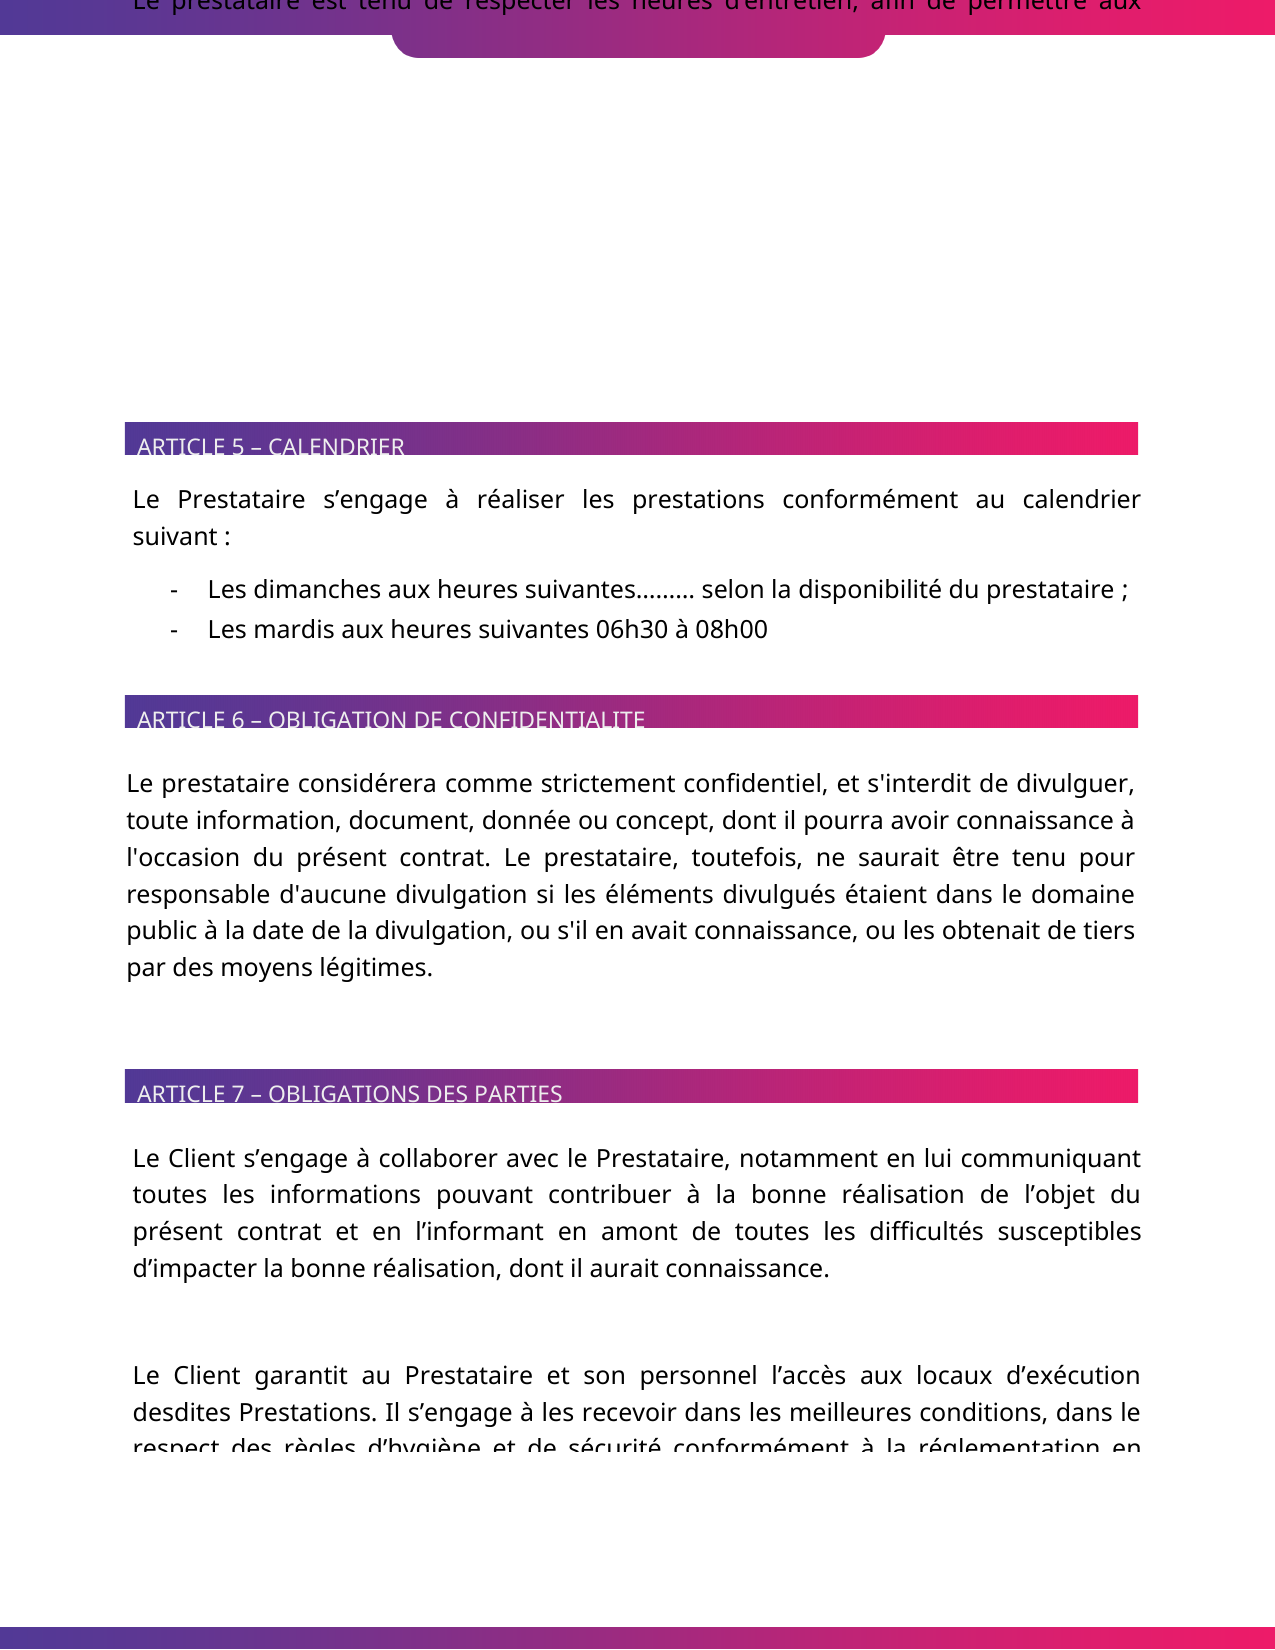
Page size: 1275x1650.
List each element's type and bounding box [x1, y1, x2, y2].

picture [0, 1627, 1275, 1649]
picture [376, 713, 386, 726]
picture [417, 713, 426, 726]
picture [485, 715, 493, 728]
picture [139, 450, 149, 455]
picture [155, 721, 162, 728]
picture [175, 0, 183, 7]
picture [155, 440, 162, 446]
picture [587, 723, 597, 728]
picture [155, 448, 162, 455]
picture [139, 723, 149, 728]
picture [272, 713, 282, 726]
picture [284, 450, 294, 455]
picture [427, 0, 434, 7]
picture [467, 713, 477, 726]
picture [394, 440, 401, 446]
picture [665, 0, 672, 7]
picture [505, 0, 513, 7]
picture [359, 448, 366, 455]
picture [400, 0, 407, 7]
picture [394, 715, 402, 728]
picture [289, 713, 296, 719]
picture [343, 440, 352, 453]
picture [971, 0, 979, 7]
picture [124, 1069, 1139, 1103]
picture [394, 448, 401, 455]
picture [359, 440, 366, 446]
picture [339, 723, 349, 728]
picture [289, 720, 296, 726]
picture [124, 422, 1139, 455]
picture [930, 0, 937, 7]
picture [155, 713, 162, 719]
picture [0, 0, 1275, 58]
picture [551, 715, 559, 728]
picture [522, 713, 531, 726]
picture [124, 695, 1139, 728]
picture [728, 0, 735, 7]
picture [1116, 0, 1123, 7]
picture [325, 442, 333, 455]
